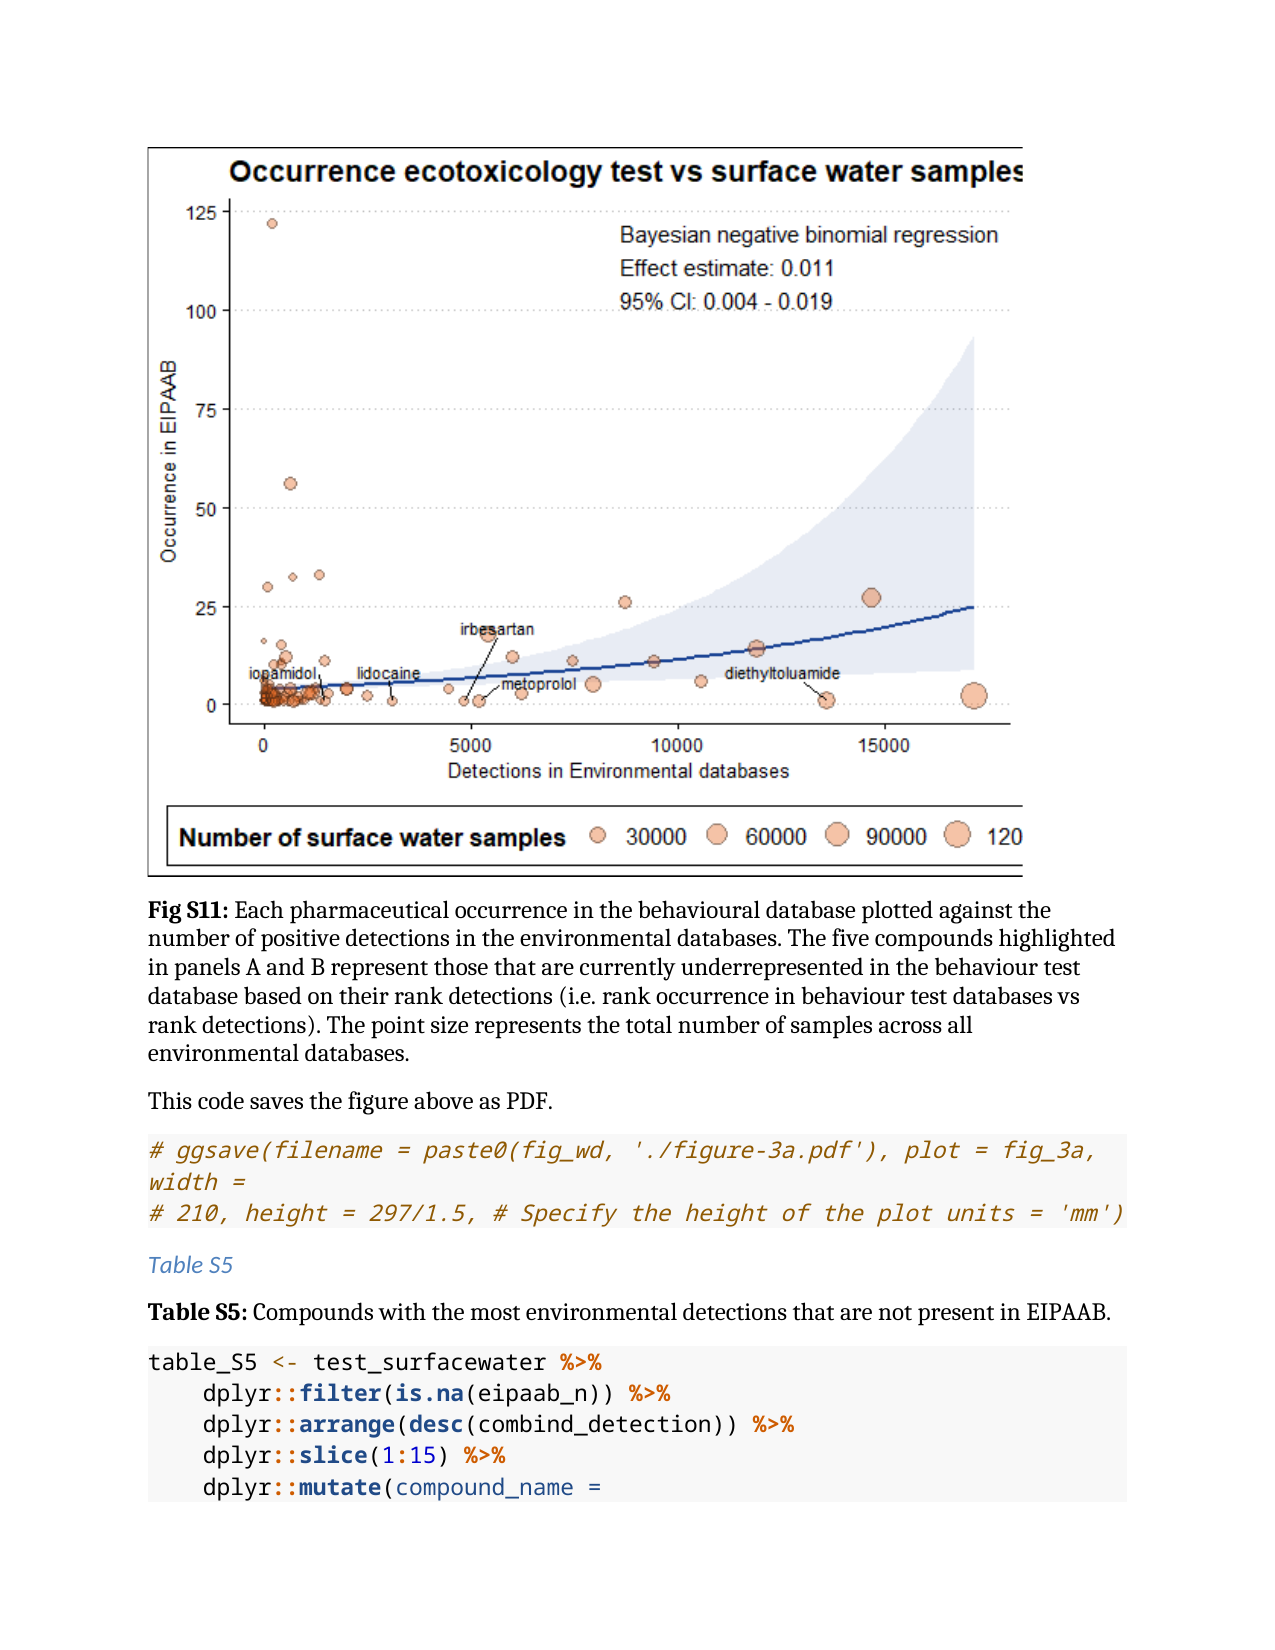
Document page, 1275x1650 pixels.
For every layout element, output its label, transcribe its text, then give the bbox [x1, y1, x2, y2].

text Fig S11: Each pharmaceutical occurrence in the behavioural database plotted against the number of positive detections in the environmental databases. The five compounds highlighted in panels A and B represent those that are currently underrepresented in the behaviour test database based on their rank detections (i.e. rank occurrence in behaviour test databases vs rank detections). The point size represents the total number of samples across all environmental databases. [148, 896, 1127, 1068]
text # ggsave(filename = paste0(fig_wd, './figure-3a.pdf'), plot = fig_3a, width = # 210, height = 297/1.5, # Specify the height of the plot units = 'mm') [244, 1134, 1127, 1228]
text Table S5: Compounds with the most environmental detections that are not present in EIPAAB. [148, 1298, 1127, 1327]
picture [147, 147, 1023, 877]
text This code saves the figure above as PDF. [148, 1087, 1127, 1116]
subtitle Table S5 [148, 1249, 1127, 1279]
